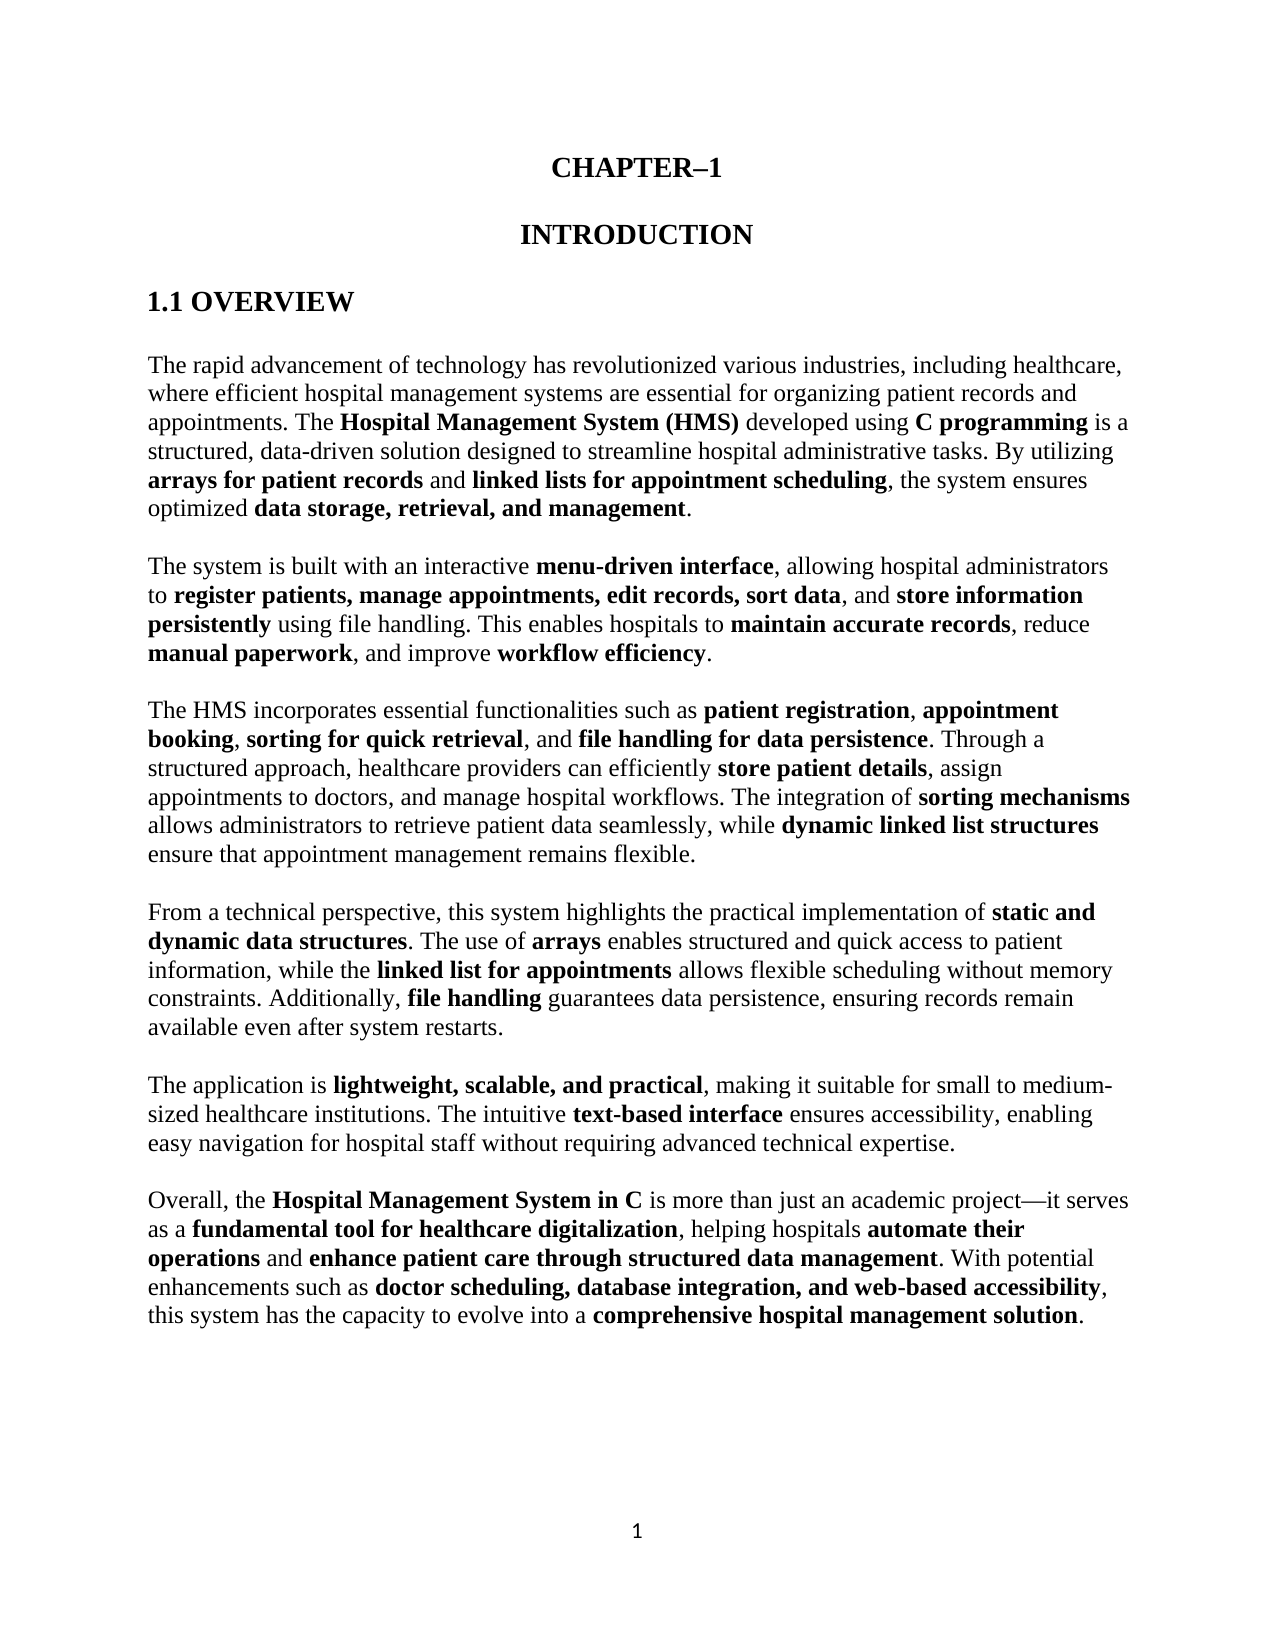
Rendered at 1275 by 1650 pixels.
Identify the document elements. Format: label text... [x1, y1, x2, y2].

subtitle OVERVIEW [147, 284, 1131, 317]
text The system is built with an interactive menu-driven interface, allowing hospital administrators to register patients, manage appointments, edit records, sort data, and store information persistently using file handling. This enables hospitals to maintain accurate records, reduce manual paperwork, and improve workflow efficiency. [148, 551, 1131, 666]
text The application is lightweight, scalable, and practical, making it suitable for small to medium-sized healthcare institutions. The intuitive text-based interface ensures accessibility, enabling easy navigation for hospital staff without requiring advanced technical expertise. [148, 1070, 1131, 1156]
text Overall, the Hospital Management System in C is more than just an academic project—it serves as a fundamental tool for healthcare digitalization, helping hospitals automate their operations and enhance patient care through structured data management. With potential enhancements such as doctor scheduling, database integration, and web-based accessibility, this system has the capacity to evolve into a comprehensive hospital management solution. [148, 1186, 1131, 1329]
text The HMS incorporates essential functionalities such as patient registration, appointment booking, sorting for quick retrieval, and file handling for data persistence. Through a structured approach, healthcare providers can efficiently store patient details, assign appointments to doctors, and manage hospital workflows. The integration of sorting mechanisms allows administrators to retrieve patient data seamlessly, while dynamic linked list structures ensure that appointment management remains flexible. [148, 696, 1131, 868]
text INTRODUCTION [186, 217, 1087, 250]
text The rapid advancement of technology has revolutionized various industries, including healthcare, where efficient hospital management systems are essential for organizing patient records and appointments. The Hospital Management System (HMS) developed using C programming is a structured, data-driven solution designed to streamline hospital administrative tasks. By utilizing arrays for patient records and linked lists for appointment scheduling, the system ensures optimized data storage, retrieval, and management. [148, 350, 1131, 522]
text CHAPTER–1 [186, 150, 1087, 183]
text From a technical perspective, this system highlights the practical implementation of static and dynamic data structures. The use of arrays enables structured and quick access to patient information, while the linked list for appointments allows flexible scheduling without memory constraints. Additionally, file handling guarantees data persistence, ensuring records remain available even after system restarts. [148, 897, 1131, 1041]
